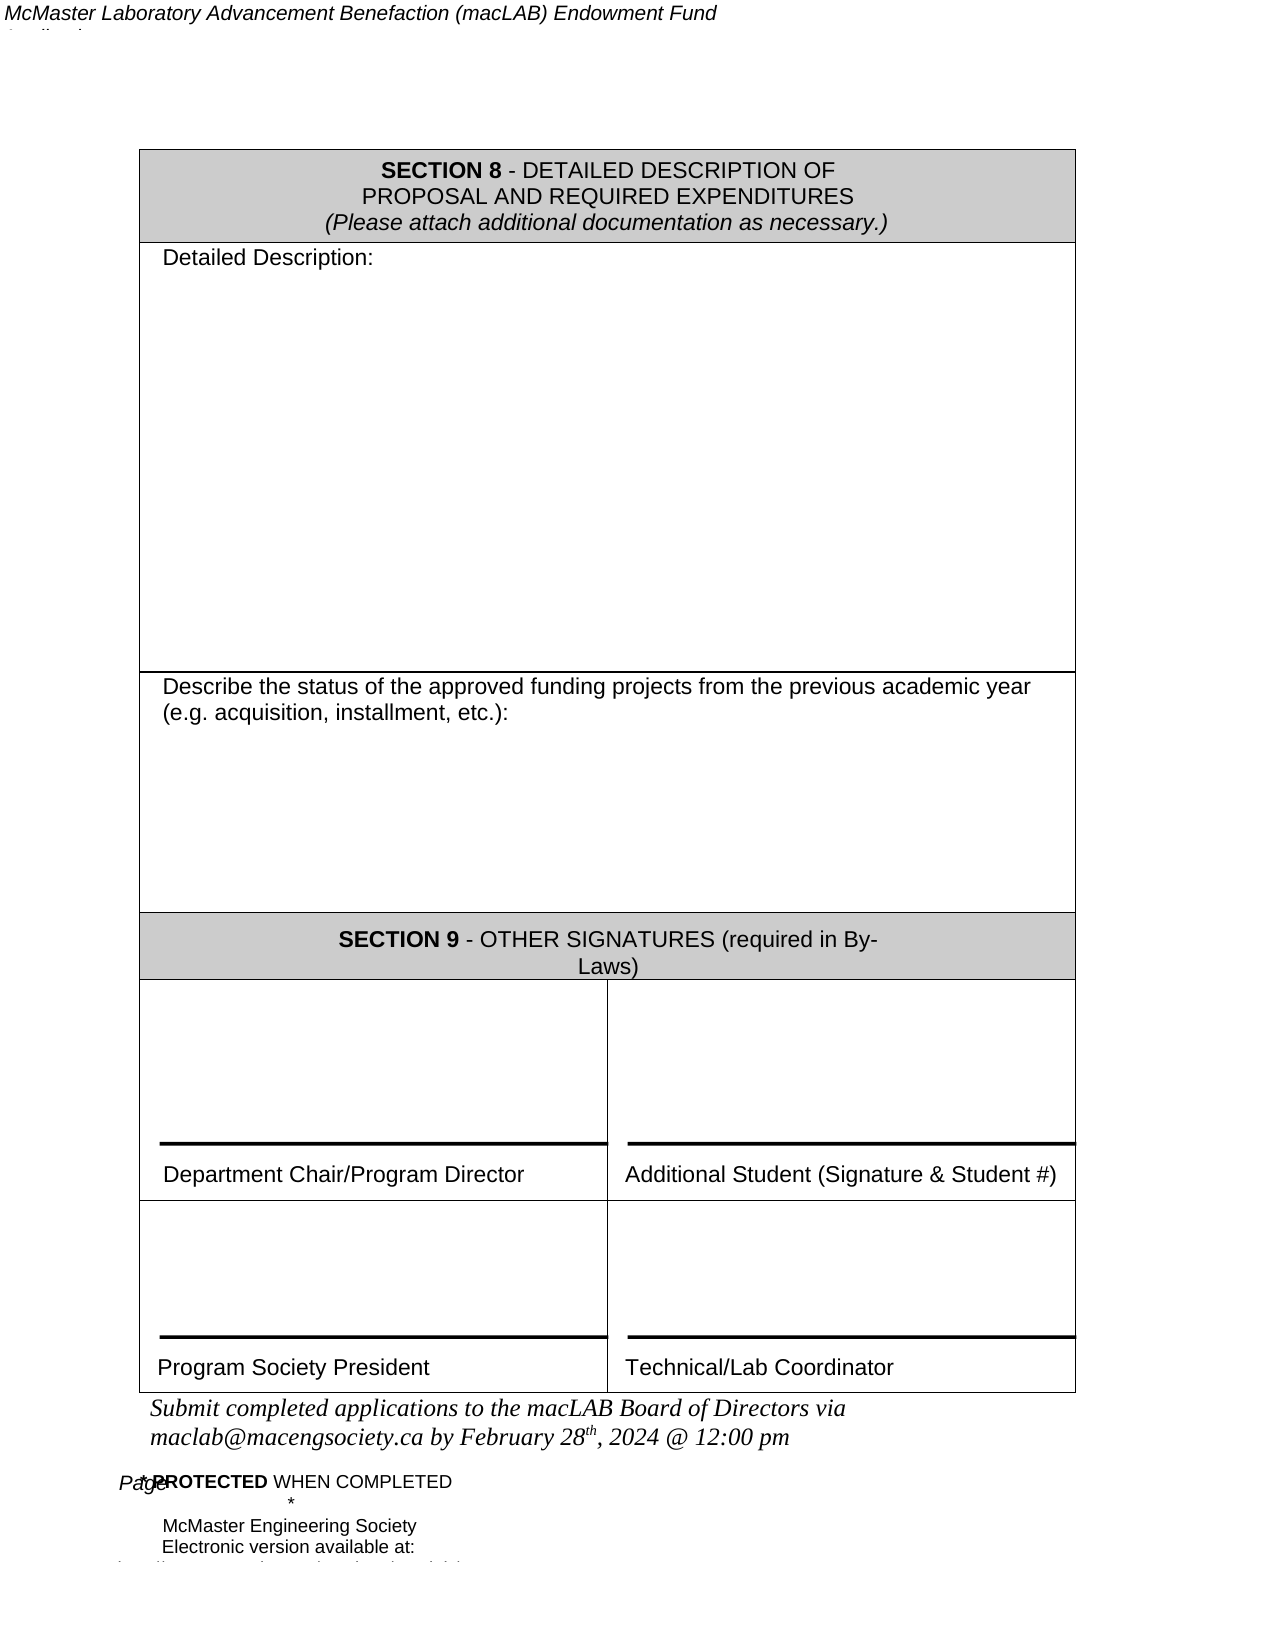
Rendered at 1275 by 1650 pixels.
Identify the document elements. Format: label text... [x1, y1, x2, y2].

table_cell SECTION 9 - OTHER SIGNATURES (required in By-Laws) [140, 913, 1075, 979]
table_cell Additional Student (Signature & Student #) [608, 980, 1075, 1200]
table_cell Describe the status of the approved funding projects from the previous academic year (e.g. acquisition, installment, etc.): [140, 673, 1075, 912]
table_cell Detailed Description: [140, 243, 1075, 671]
table_cell Department Chair/Program Director [140, 980, 607, 1200]
table_cell Program Society President [140, 1201, 607, 1392]
table_cell Technical/Lab Coordinator [608, 1201, 1075, 1392]
text Submit completed applications to the macLAB Board of Directors via maclab@macengsociety.ca by February 28th, 2024 @ 12:00 pm [150, 1393, 1118, 1451]
table_header SECTION 8 - DETAILED DESCRIPTION OF PROPOSAL AND REQUIRED EXPENDITURES (Please attach additional documentation as necessary.) [140, 150, 1075, 242]
